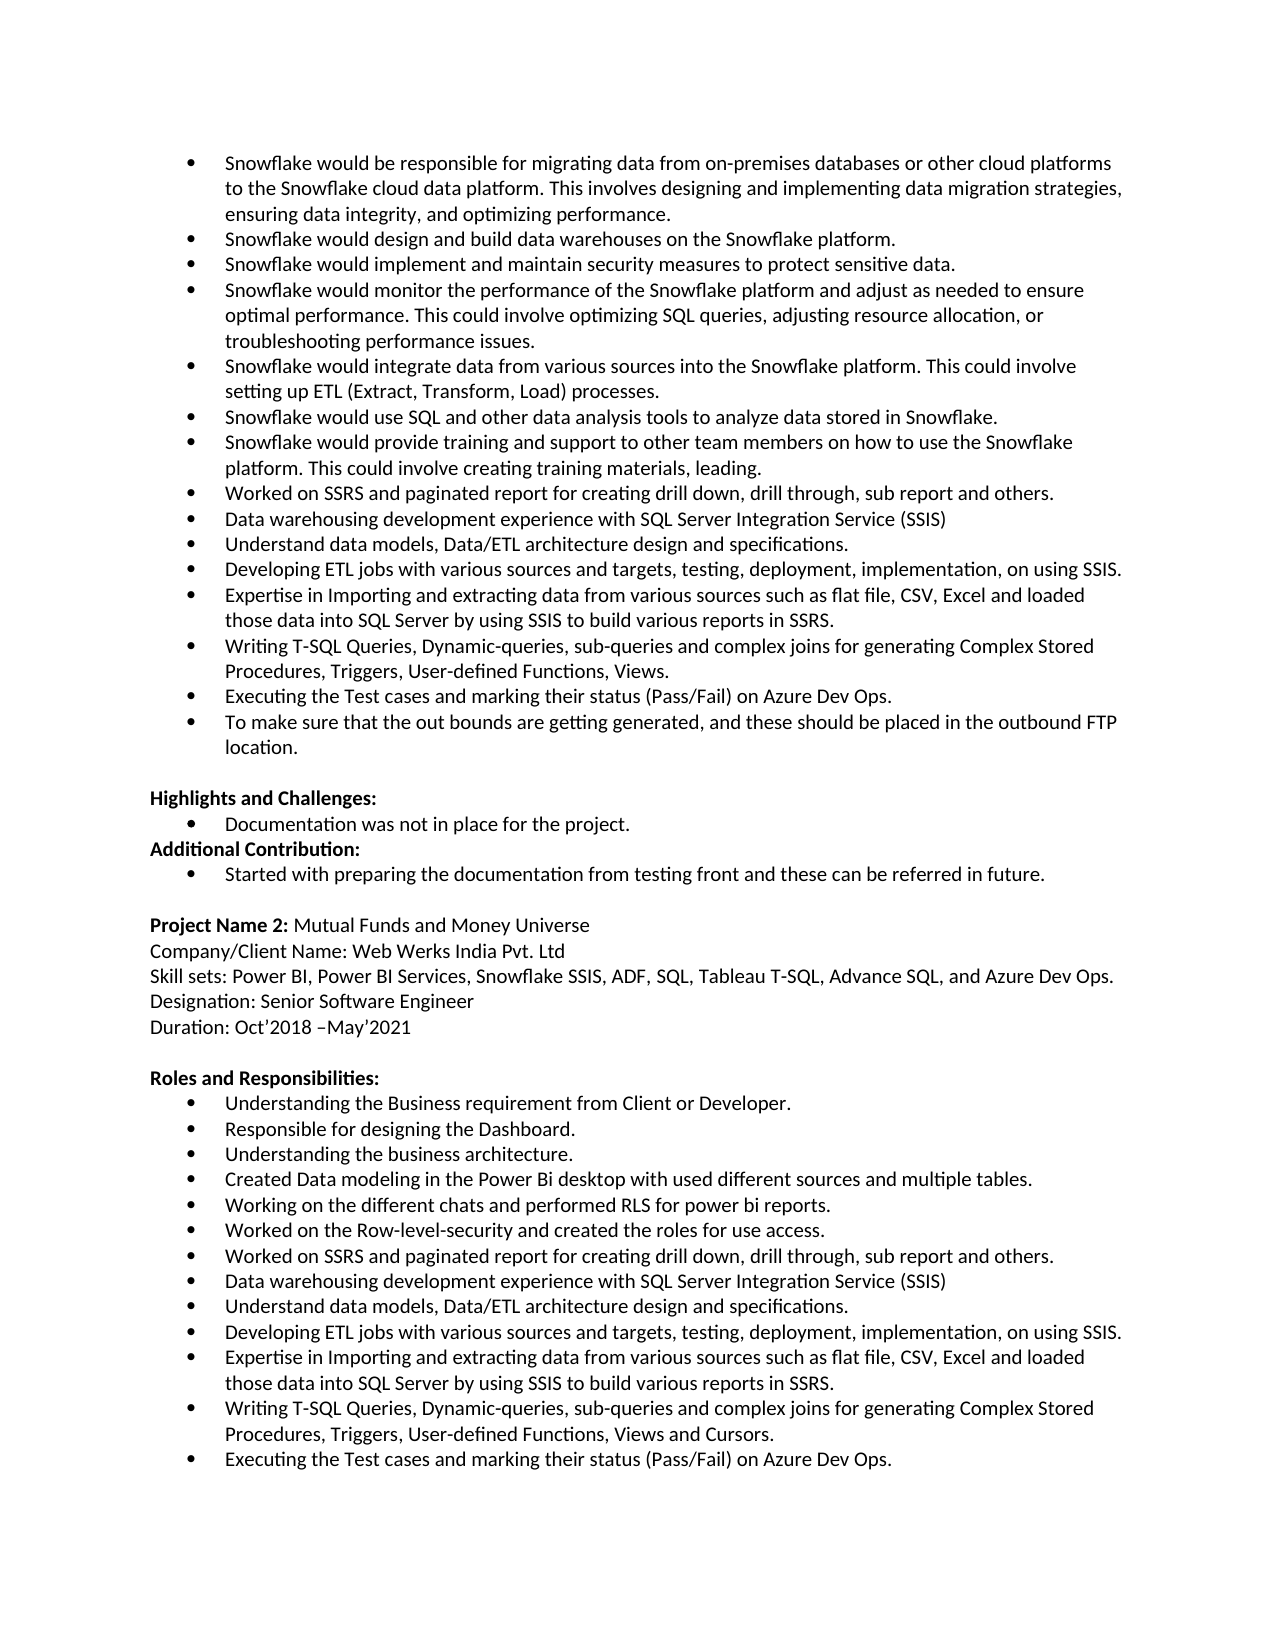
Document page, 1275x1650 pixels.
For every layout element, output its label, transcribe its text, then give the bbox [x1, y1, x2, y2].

text Roles and Responsibilities: [150, 1065, 1125, 1090]
list Worked on the Row-level-security and created the roles for use access. [187, 1217, 1125, 1243]
list Writing T-SQL Queries, Dynamic-queries, sub-queries and complex joins for generating Complex Stored Procedures, Triggers, User-defined Functions, Views and Cursors. [187, 1395, 1125, 1446]
list Developing ETL jobs with various sources and targets, testing, deployment, implementation, on using SSIS. [187, 557, 1125, 582]
text Highlights and Challenges: [150, 785, 1125, 811]
list Created Data modeling in the Power Bi desktop with used different sources and multiple tables. [187, 1167, 1125, 1192]
list Executing the Test cases and marking their status (Pass/Fail) on Azure Dev Ops. [187, 684, 1125, 709]
list Writing T-SQL Queries, Dynamic-queries, sub-queries and complex joins for generating Complex Stored Procedures, Triggers, User-defined Functions, Views. [187, 633, 1125, 684]
list Snowflake would monitor the performance of the Snowflake platform and adjust as needed to ensure optimal performance. This could involve optimizing SQL queries, adjusting resource allocation, or troubleshooting performance issues. [187, 277, 1125, 353]
list Snowflake would integrate data from various sources into the Snowflake platform. This could involve setting up ETL (Extract, Transform, Load) processes. [187, 353, 1125, 404]
list Expertise in Importing and extracting data from various sources such as flat file, CSV, Excel and loaded those data into SQL Server by using SSIS to build various reports in SSRS. [187, 582, 1125, 633]
list Worked on SSRS and paginated report for creating drill down, drill through, sub report and others. [187, 480, 1125, 506]
list Understanding the business architecture. [187, 1141, 1125, 1167]
text Additional Contribution: [150, 836, 1125, 862]
list Snowflake would use SQL and other data analysis tools to analyze data stored in Snowflake. [187, 404, 1125, 429]
text Skill sets: Power BI, Power BI Services, Snowflake SSIS, ADF, SQL, Tableau T-SQL, Advance SQL, and Azure Dev Ops. [150, 963, 1125, 989]
list Responsible for designing the Dashboard. [187, 1116, 1125, 1141]
list Started with preparing the documentation from testing front and these can be referred in future. [187, 862, 1125, 887]
list Expertise in Importing and extracting data from various sources such as flat file, CSV, Excel and loaded those data into SQL Server by using SSIS to build various reports in SSRS. [187, 1344, 1125, 1395]
list Understand data models, Data/ETL architecture design and specifications. [187, 1294, 1125, 1319]
list Worked on SSRS and paginated report for creating drill down, drill through, sub report and others. [187, 1243, 1125, 1268]
list Snowflake would provide training and support to other team members on how to use the Snowflake platform. This could involve creating training materials, leading. [187, 429, 1125, 480]
list Snowflake would implement and maintain security measures to protect sensitive data. [187, 252, 1125, 277]
list Data warehousing development experience with SQL Server Integration Service (SSIS) [187, 1268, 1125, 1294]
text Project Name 2: Mutual Funds and Money Universe [150, 912, 1125, 938]
list Working on the different chats and performed RLS for power bi reports. [187, 1192, 1125, 1217]
list To make sure that the out bounds are getting generated, and these should be placed in the outbound FTP location. [187, 709, 1125, 760]
list Developing ETL jobs with various sources and targets, testing, deployment, implementation, on using SSIS. [187, 1319, 1125, 1344]
list Data warehousing development experience with SQL Server Integration Service (SSIS) [187, 506, 1125, 531]
list Understand data models, Data/ETL architecture design and specifications. [187, 531, 1125, 557]
list Snowflake would design and build data warehouses on the Snowflake platform. [187, 226, 1125, 252]
text Company/Client Name: Web Werks India Pvt. Ltd [150, 938, 1125, 963]
text Duration: Oct’2018 –May’2021 [150, 1014, 1125, 1039]
list Understanding the Business requirement from Client or Developer. [187, 1090, 1125, 1116]
list Executing the Test cases and marking their status (Pass/Fail) on Azure Dev Ops. [187, 1446, 1125, 1472]
list Snowflake would be responsible for migrating data from on-premises databases or other cloud platforms to the Snowflake cloud data platform. This involves designing and implementing data migration strategies, ensuring data integrity, and optimizing performance. [187, 150, 1125, 226]
list Documentation was not in place for the project. [187, 811, 1125, 836]
text Designation: Senior Software Engineer [150, 989, 1125, 1014]
